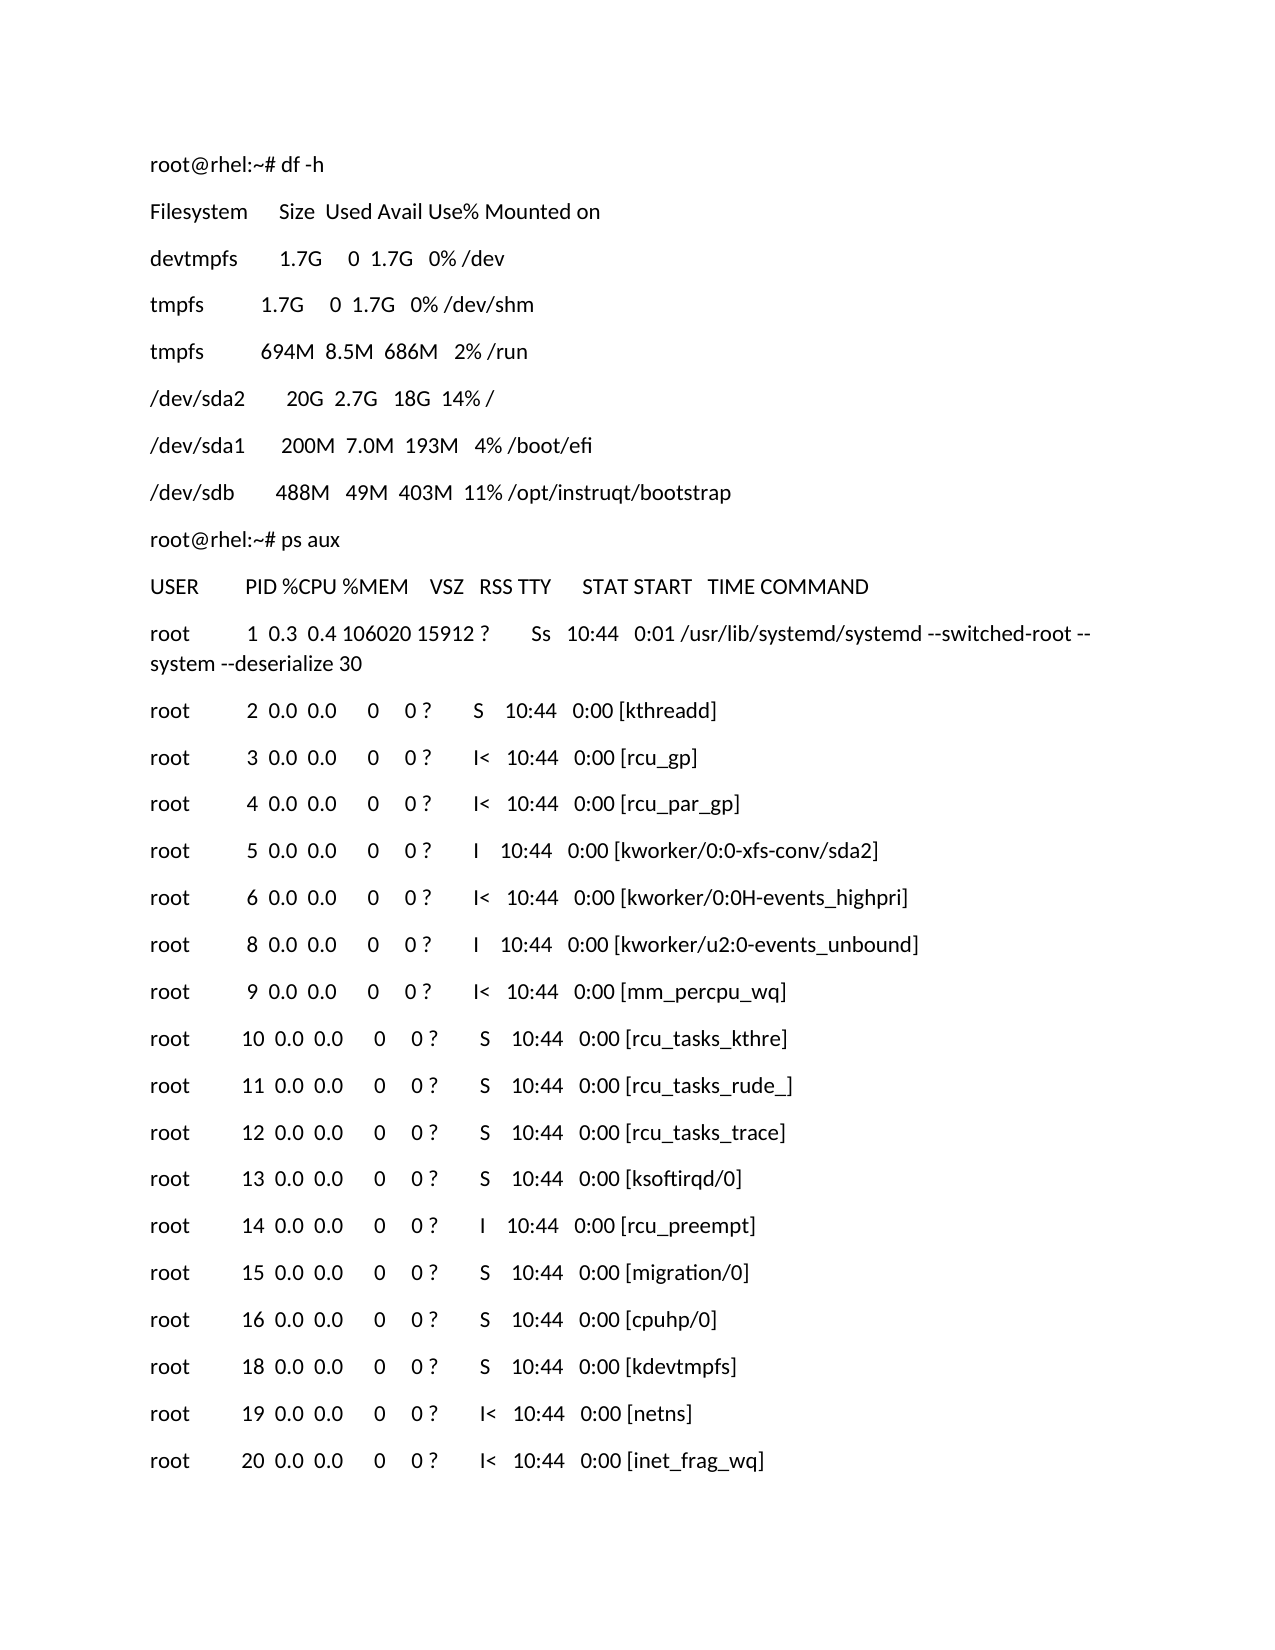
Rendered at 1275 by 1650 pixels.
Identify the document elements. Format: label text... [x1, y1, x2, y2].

text root 6 0.0 0.0 0 0 ? I< 10:44 0:00 [kworker/0:0H-events_highpri] [150, 883, 1125, 911]
text tmpfs 1.7G 0 1.7G 0% /dev/shm [150, 291, 1125, 319]
text root 4 0.0 0.0 0 0 ? I< 10:44 0:00 [rcu_par_gp] [150, 789, 1125, 818]
text /dev/sda1 200M 7.0M 193M 4% /boot/efi [150, 431, 1125, 459]
text devtmpfs 1.7G 0 1.7G 0% /dev [150, 244, 1125, 272]
text root 1 0.3 0.4 106020 15912 ? Ss 10:44 0:01 /usr/lib/systemd/systemd --switched-root --system --deserialize 30 [150, 619, 1125, 677]
text root 2 0.0 0.0 0 0 ? S 10:44 0:00 [kthreadd] [150, 696, 1125, 724]
text root 14 0.0 0.0 0 0 ? I 10:44 0:00 [rcu_preempt] [150, 1211, 1125, 1239]
text root 19 0.0 0.0 0 0 ? I< 10:44 0:00 [netns] [150, 1399, 1125, 1427]
text root 13 0.0 0.0 0 0 ? S 10:44 0:00 [ksoftirqd/0] [150, 1164, 1125, 1193]
text Filesystem Size Used Avail Use% Mounted on [150, 197, 1125, 225]
text root 12 0.0 0.0 0 0 ? S 10:44 0:00 [rcu_tasks_trace] [150, 1118, 1125, 1146]
text root 8 0.0 0.0 0 0 ? I 10:44 0:00 [kworker/u2:0-events_unbound] [150, 930, 1125, 958]
text /dev/sda2 20G 2.7G 18G 14% / [150, 384, 1125, 412]
text root 18 0.0 0.0 0 0 ? S 10:44 0:00 [kdevtmpfs] [150, 1352, 1125, 1380]
text root@rhel:~# df -h [150, 150, 1125, 178]
text root 10 0.0 0.0 0 0 ? S 10:44 0:00 [rcu_tasks_kthre] [150, 1024, 1125, 1052]
text root 5 0.0 0.0 0 0 ? I 10:44 0:00 [kworker/0:0-xfs-conv/sda2] [150, 836, 1125, 864]
text root 15 0.0 0.0 0 0 ? S 10:44 0:00 [migration/0] [150, 1258, 1125, 1286]
text root 9 0.0 0.0 0 0 ? I< 10:44 0:00 [mm_percpu_wq] [150, 977, 1125, 1005]
text root 3 0.0 0.0 0 0 ? I< 10:44 0:00 [rcu_gp] [150, 743, 1125, 771]
text root@rhel:~# ps aux [150, 525, 1125, 553]
text /dev/sdb 488M 49M 403M 11% /opt/instruqt/bootstrap [150, 478, 1125, 506]
text tmpfs 694M 8.5M 686M 2% /run [150, 337, 1125, 366]
text root 20 0.0 0.0 0 0 ? I< 10:44 0:00 [inet_frag_wq] [150, 1446, 1125, 1474]
text USER PID %CPU %MEM VSZ RSS TTY STAT START TIME COMMAND [150, 572, 1125, 600]
text root 11 0.0 0.0 0 0 ? S 10:44 0:00 [rcu_tasks_rude_] [150, 1071, 1125, 1099]
text root 16 0.0 0.0 0 0 ? S 10:44 0:00 [cpuhp/0] [150, 1305, 1125, 1333]
